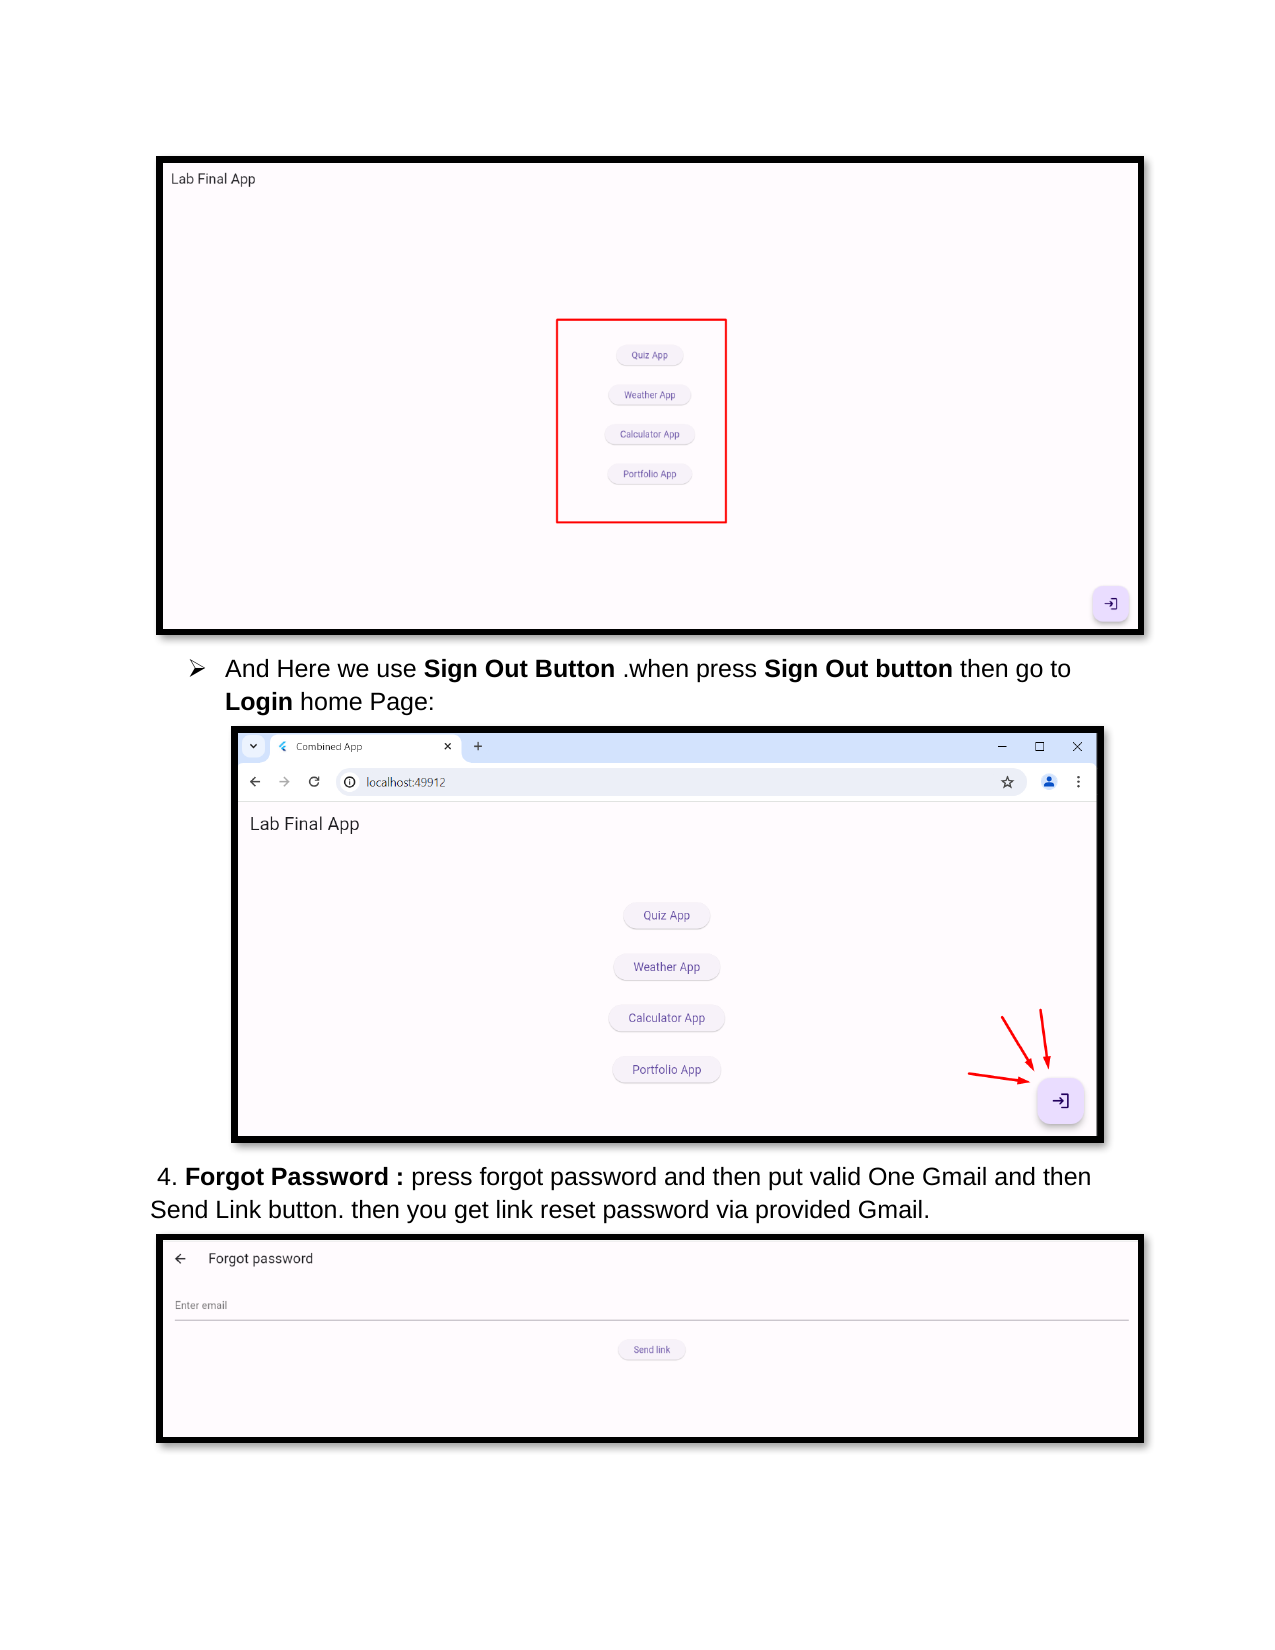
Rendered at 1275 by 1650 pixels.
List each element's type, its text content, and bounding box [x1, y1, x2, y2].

picture [163, 163, 1138, 629]
text 4. Forgot Password : press forgot password and then put valid One Gmail and then Send Link button. then you get link reset password via provided Gmail. [150, 1162, 1125, 1223]
picture [163, 1240, 1138, 1437]
list And Here we use Sign Out Button .when press Sign Out button then go to Login home Page: [187, 654, 1125, 716]
picture [238, 733, 1098, 1136]
